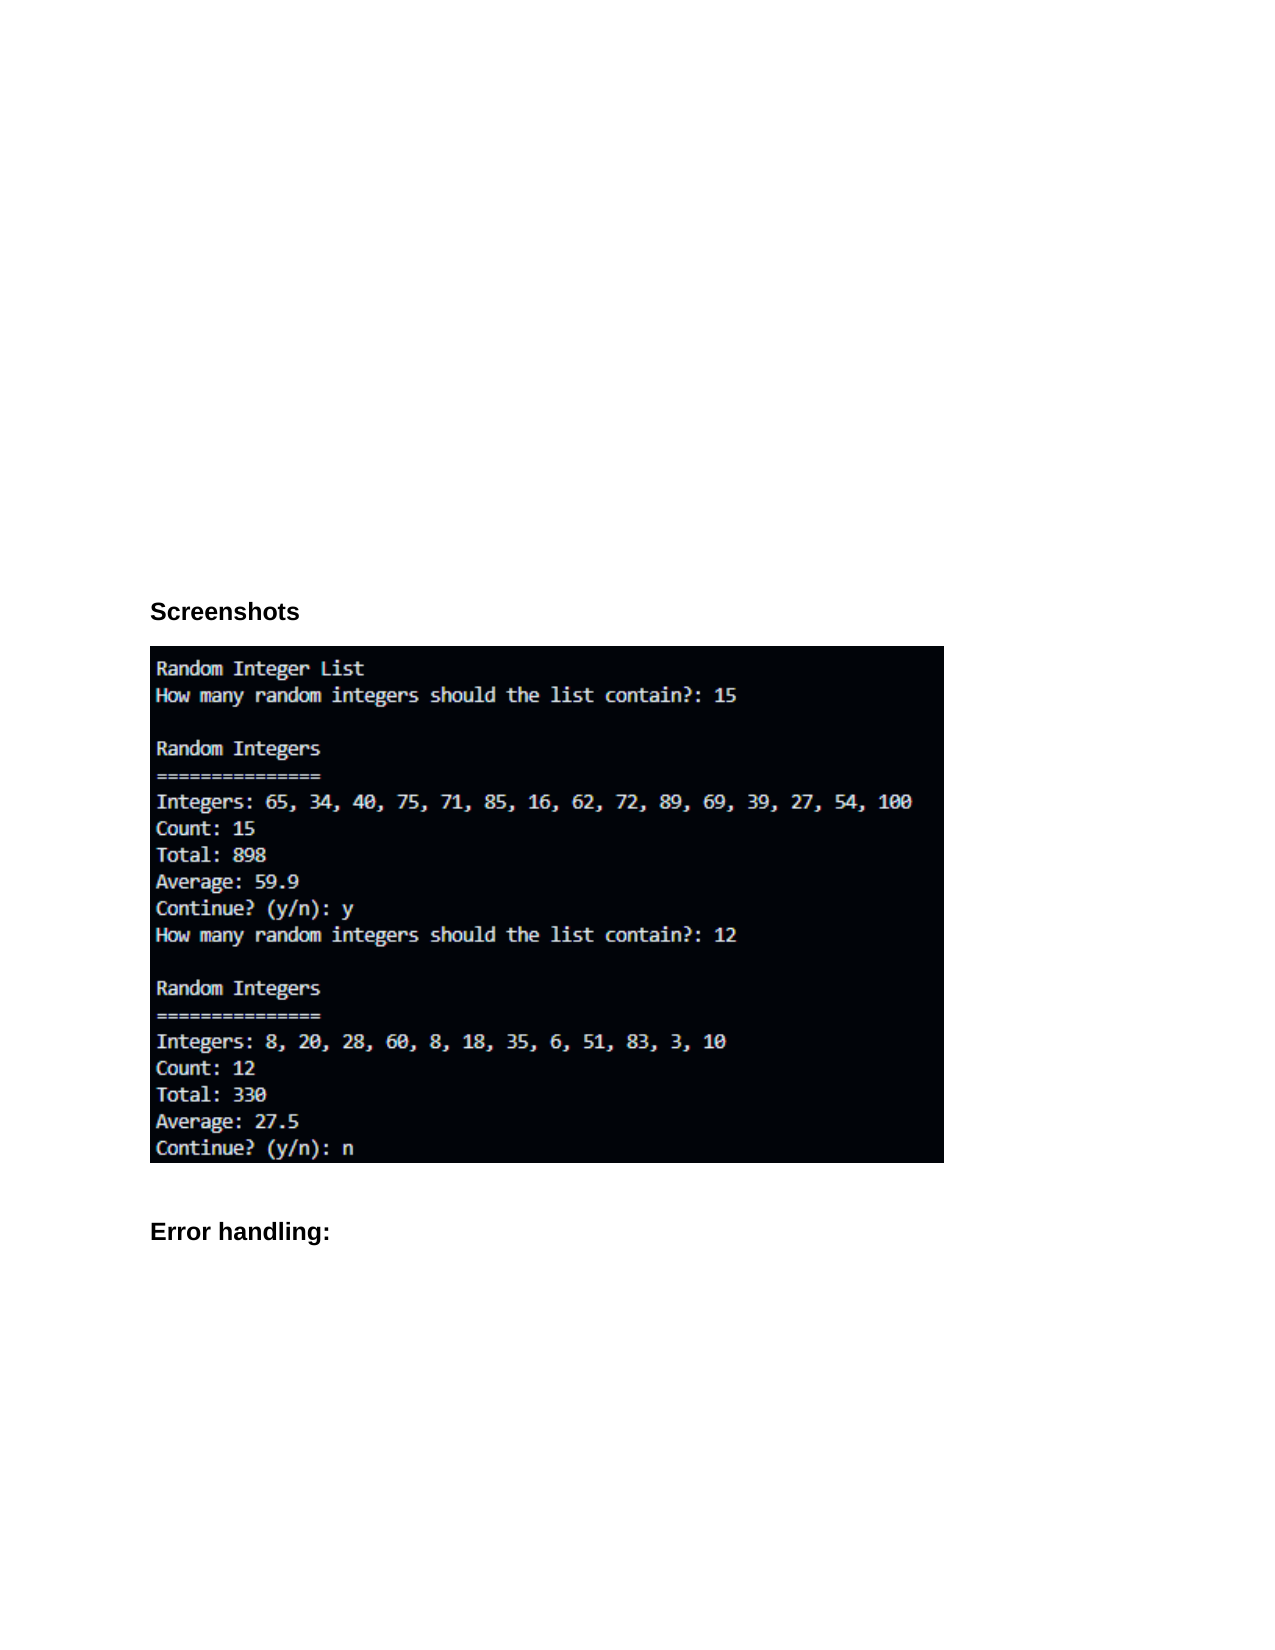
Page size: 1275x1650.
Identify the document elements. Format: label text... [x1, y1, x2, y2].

text Error handling: [150, 1216, 1125, 1245]
picture [150, 646, 944, 1163]
text Screenshots [150, 597, 1125, 626]
